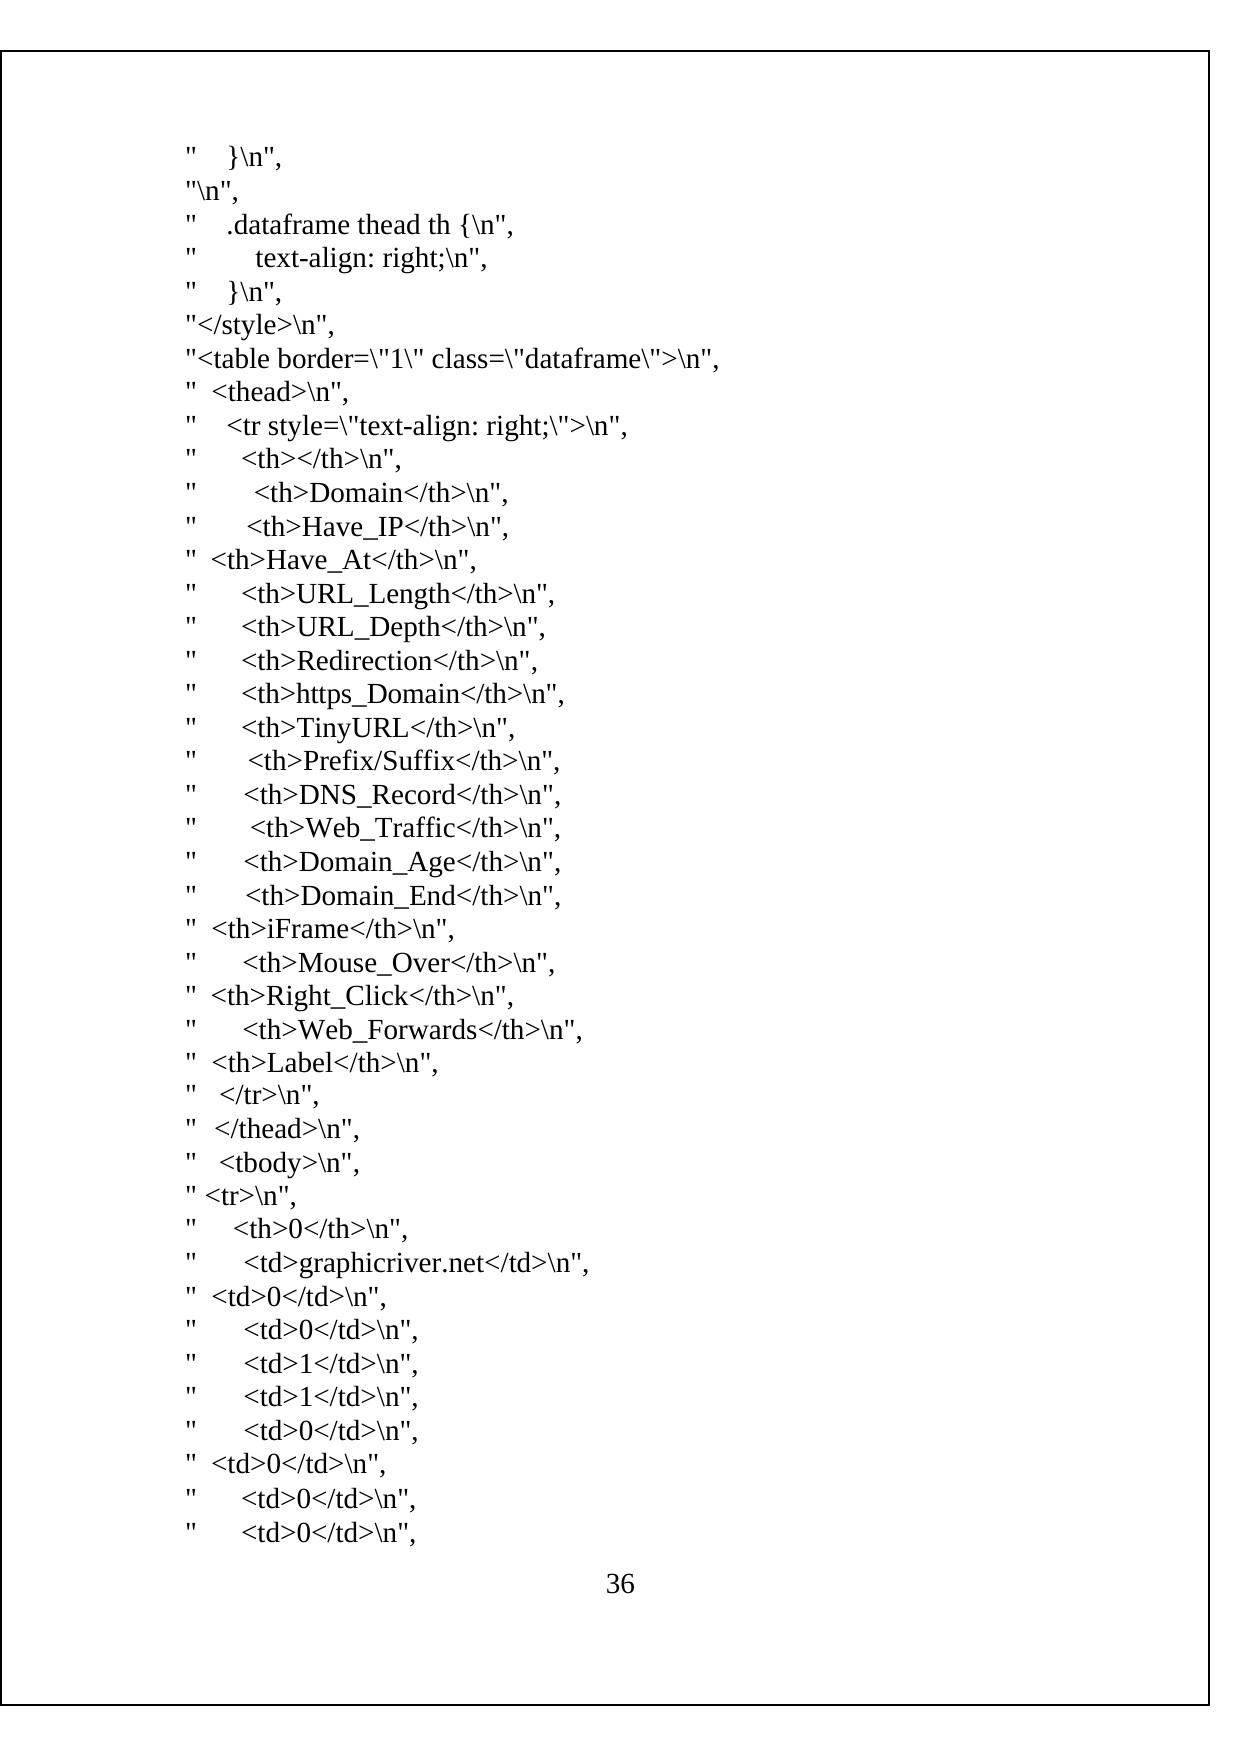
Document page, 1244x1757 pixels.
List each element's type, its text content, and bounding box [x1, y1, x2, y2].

text " <td>graphicriver.net</td>\n", " <td>0</td>\n", [185, 1245, 589, 1312]
text " <tr style=\"text-align: right;\">\n", " <th></th>\n", [185, 408, 629, 475]
text " </thead>\n", " <tbody>\n", " <tr>\n", [185, 1111, 360, 1212]
text " }\n", [185, 139, 1208, 173]
text " </tr>\n", [185, 1079, 1208, 1111]
text " <th>https_Domain</th>\n", " <th>TinyURL</th>\n", [185, 676, 568, 743]
text " <th>Prefix/Suffix</th>\n", " <th>DNS_Record</th>\n", " <th>Web_Traffic</th>\n", " <th>Domain_Age</th>\n", " <th>Domain_End</th>\n", " <th>iFrame</th>\n", [185, 743, 561, 945]
text " }\n", "</style>\n", [185, 274, 335, 341]
text "<table border=\"1\" class=\"dataframe\">\n", " <thead>\n", [185, 341, 722, 408]
text " <th>Web_Forwards</th>\n", " <th>Label</th>\n", [185, 1012, 584, 1079]
text " .dataframe thead th {\n", " text-align: right;\n", [185, 207, 514, 274]
text " <th>0</th>\n", [185, 1212, 1208, 1245]
text " <th>URL_Length</th>\n", " <th>URL_Depth</th>\n", " <th>Redirection</th>\n", [185, 576, 558, 676]
text " <th>Domain</th>\n", " <th>Have_IP</th>\n", " <th>Have_At</th>\n", [185, 475, 509, 576]
text " <td>0</td>\n", " <td>1</td>\n", " <td>1</td>\n", " <td>0</td>\n", " <td>0</td>\n", [185, 1312, 419, 1480]
text " <th>Mouse_Over</th>\n", " <th>Right_Click</th>\n", [185, 945, 556, 1012]
text "\n", [185, 173, 1208, 207]
